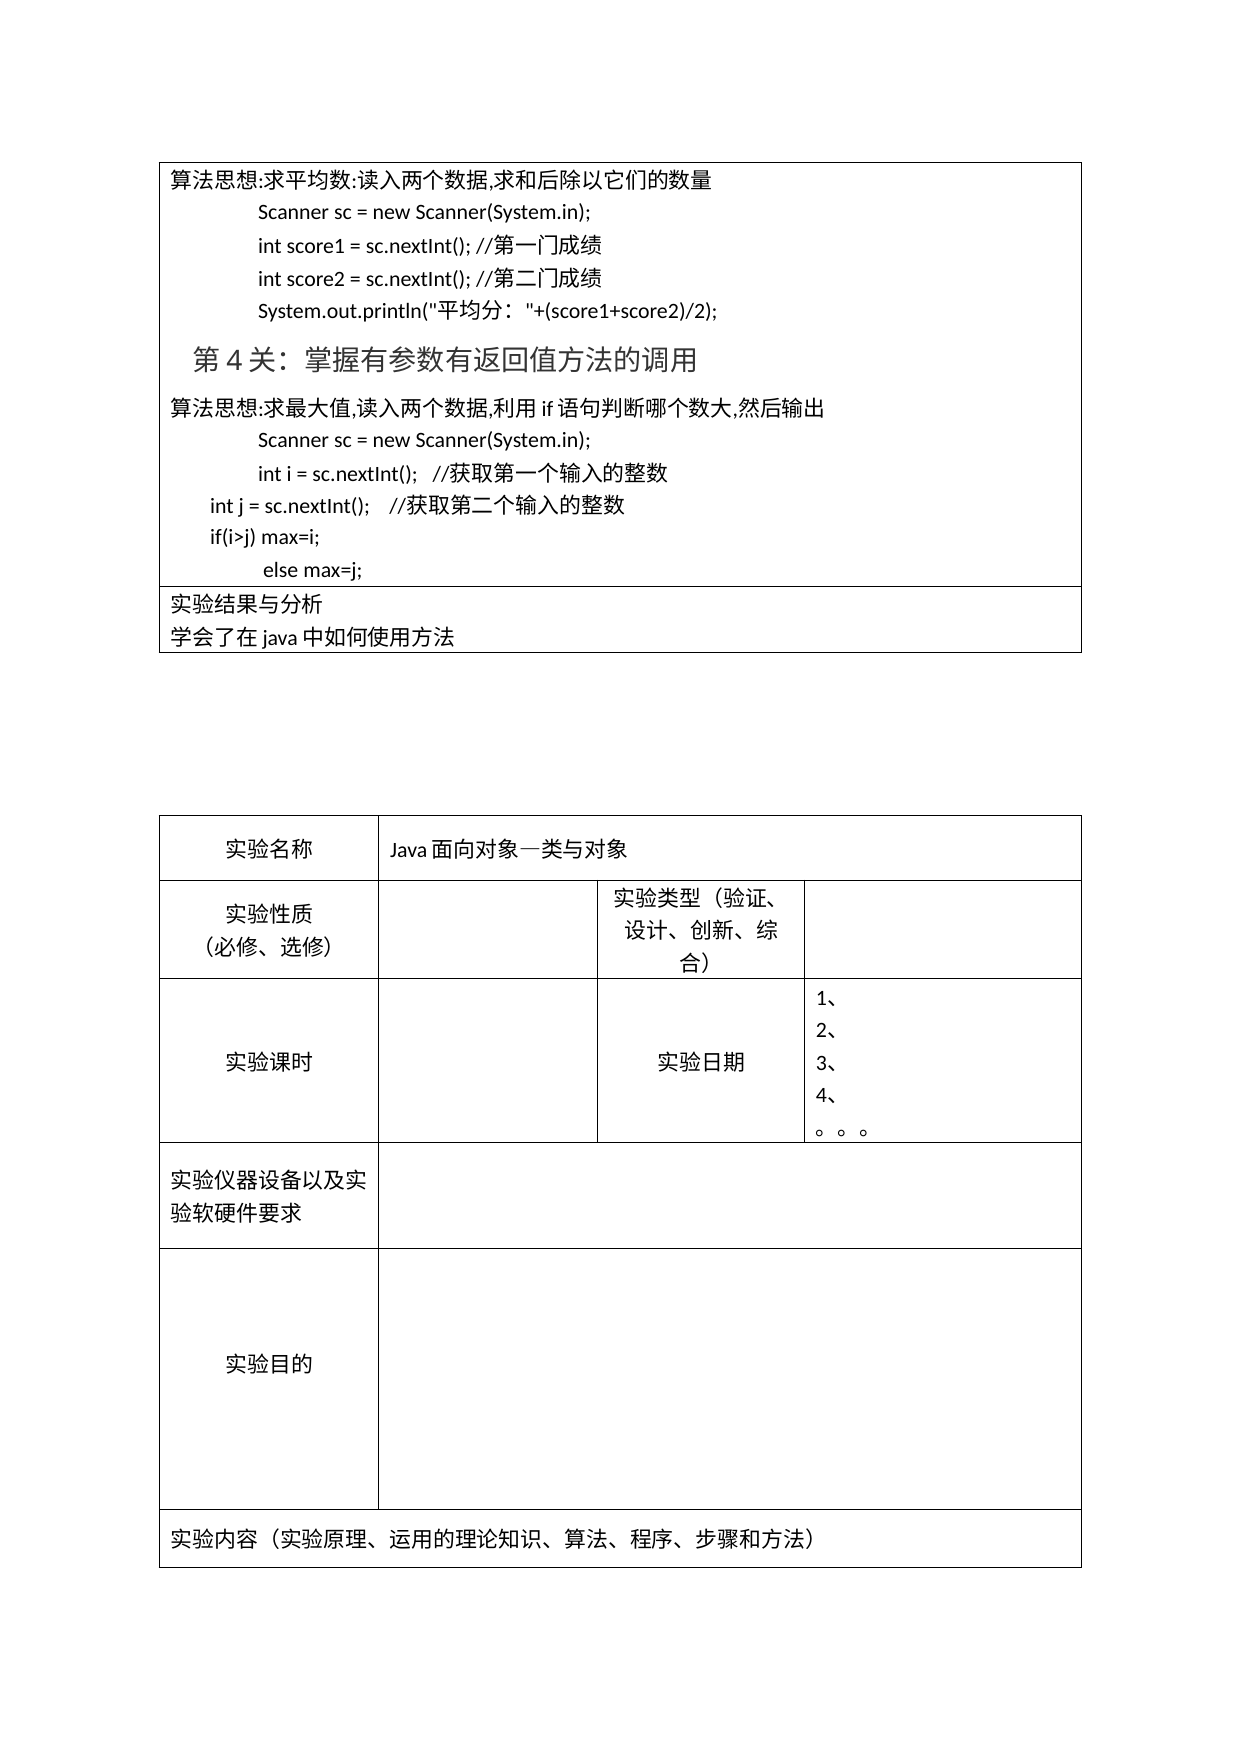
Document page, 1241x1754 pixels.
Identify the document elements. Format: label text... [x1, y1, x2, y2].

table_cell [379, 1249, 1081, 1509]
table_header Java面向对象—类与对象 [379, 816, 1081, 879]
table_cell 1、 2、 3、 4、 。。。 [805, 979, 1081, 1142]
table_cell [160, 1510, 1081, 1567]
table_cell 实验性质 （必修、选修） [160, 881, 378, 978]
table_cell 实验仪器设备以及实验软硬件要求 [160, 1143, 378, 1248]
table_cell 实验目的 [160, 1249, 378, 1509]
table_cell [805, 881, 1081, 978]
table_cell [160, 163, 1081, 586]
table_cell [379, 1143, 1081, 1248]
table_cell 实验日期 [598, 979, 804, 1142]
table_cell [379, 881, 597, 978]
table_header 实验名称 [160, 816, 378, 879]
table_cell [379, 979, 597, 1142]
table_cell 实验结果与分析 学会了在java中如何使用方法 [160, 587, 1081, 652]
table_cell 实验课时 [160, 979, 378, 1142]
table_cell 实验类型（验证、设计、创新、综合） [598, 881, 804, 978]
